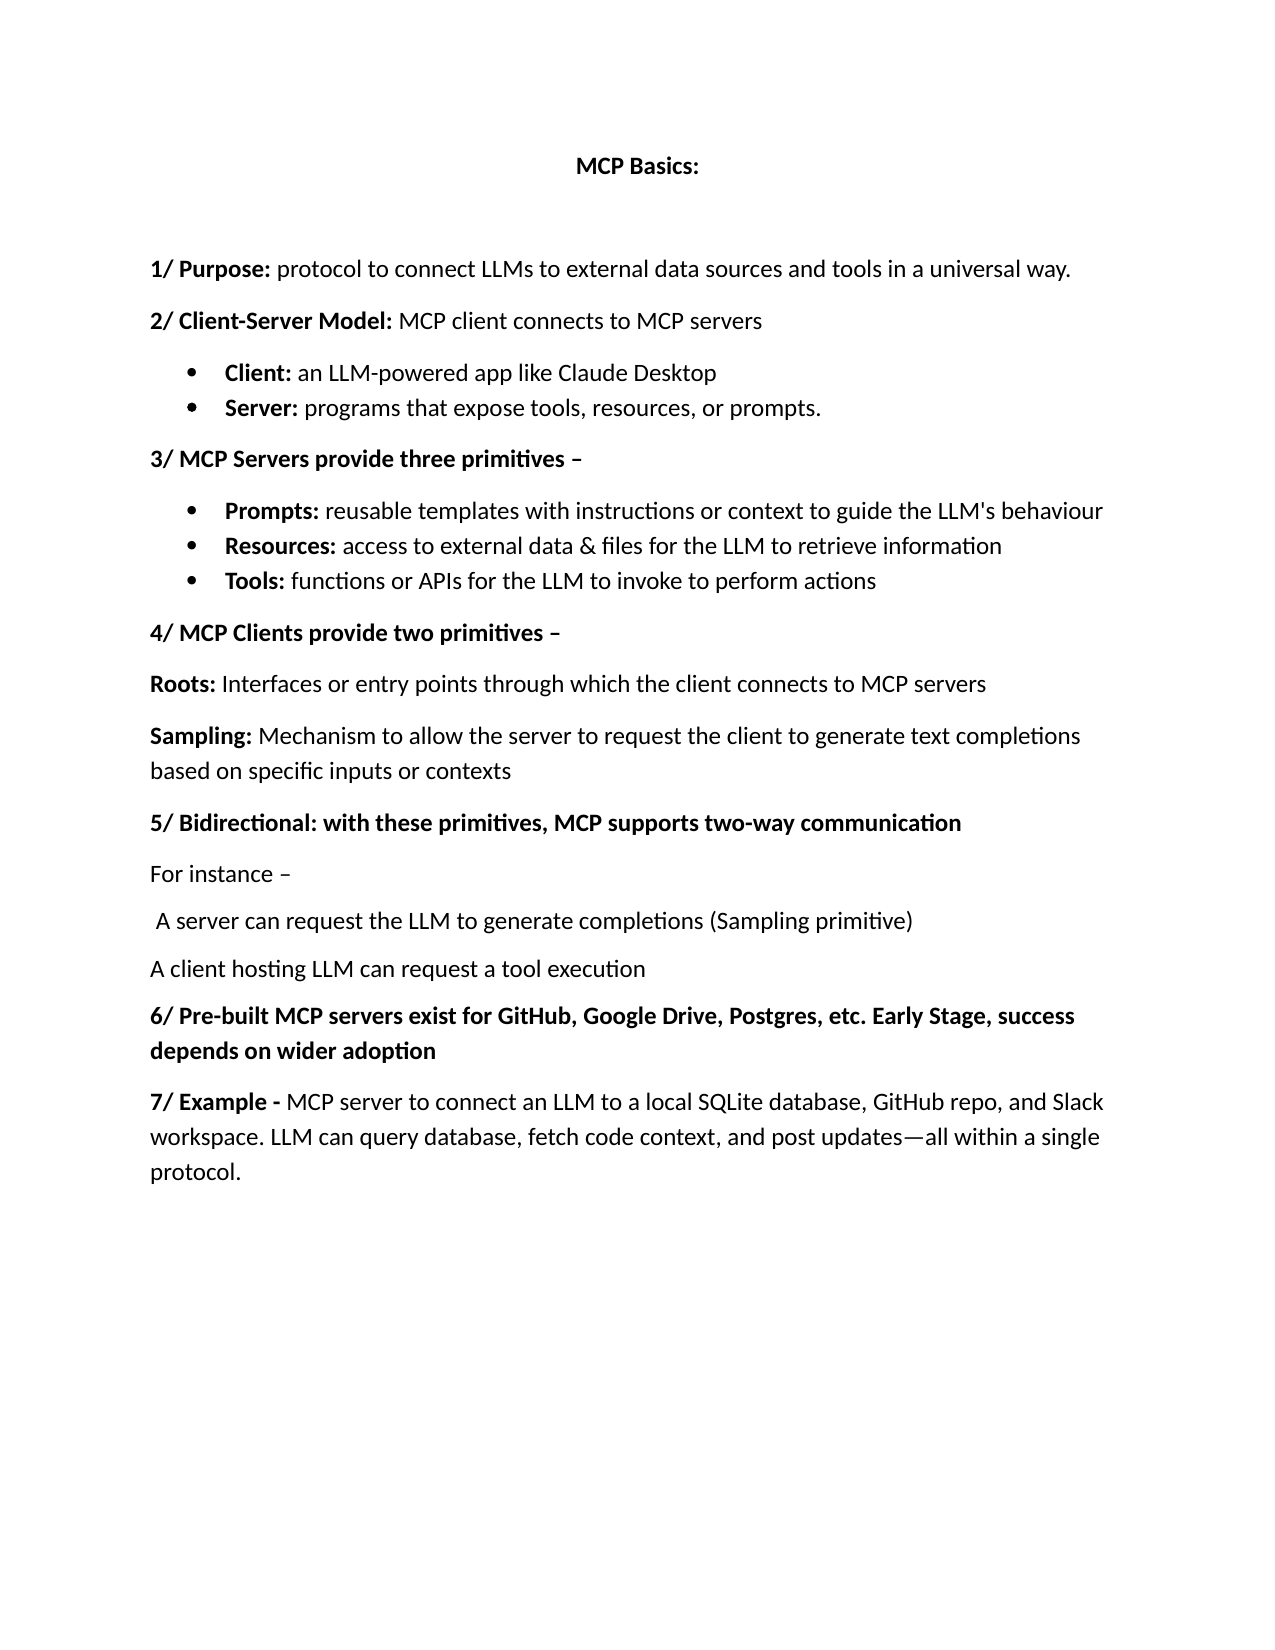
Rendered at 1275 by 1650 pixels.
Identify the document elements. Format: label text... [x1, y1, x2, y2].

list Server: programs that expose tools, resources, or prompts. [187, 392, 1125, 422]
text 7/ Example - MCP server to connect an LLM to a local SQLite database, GitHub repo, and Slack workspace. LLM can query database, fetch code context, and post updates—all within a single protocol. [150, 1087, 1125, 1187]
text 4/ MCP Clients provide two primitives – [150, 617, 1125, 647]
list Resources: access to external data & files for the LLM to retrieve information [187, 530, 1125, 561]
text Sampling: Mechanism to allow the server to request the client to generate text completions based on specific inputs or contexts [150, 720, 1125, 786]
text Roots: Interfaces or entry points through which the client connects to MCP servers [150, 668, 1125, 699]
text A client hosting LLM can request a tool execution [150, 953, 1125, 983]
text For instance – [150, 858, 1125, 889]
text 3/ MCP Servers provide three primitives – [150, 443, 1125, 474]
list Prompts: reusable templates with instructions or context to guide the LLM's behaviour [187, 495, 1125, 526]
list Client: an LLM-powered app like Claude Desktop [187, 357, 1125, 387]
list Tools: functions or APIs for the LLM to invoke to perform actions [187, 565, 1125, 596]
text A server can request the LLM to generate completions (Sampling primitive) [150, 906, 1125, 936]
text 2/ Client-Server Model: MCP client connects to MCP servers [150, 305, 1125, 336]
text 6/ Pre-built MCP servers exist for GitHub, Google Drive, Postgres, etc. Early Stage, success depends on wider adoption [150, 1000, 1125, 1065]
text MCP Basics: [150, 150, 1125, 181]
text 5/ Bidirectional: with these primitives, MCP supports two-way communication [150, 807, 1125, 837]
text 1/ Purpose: protocol to connect LLMs to external data sources and tools in a universal way. [150, 253, 1125, 284]
